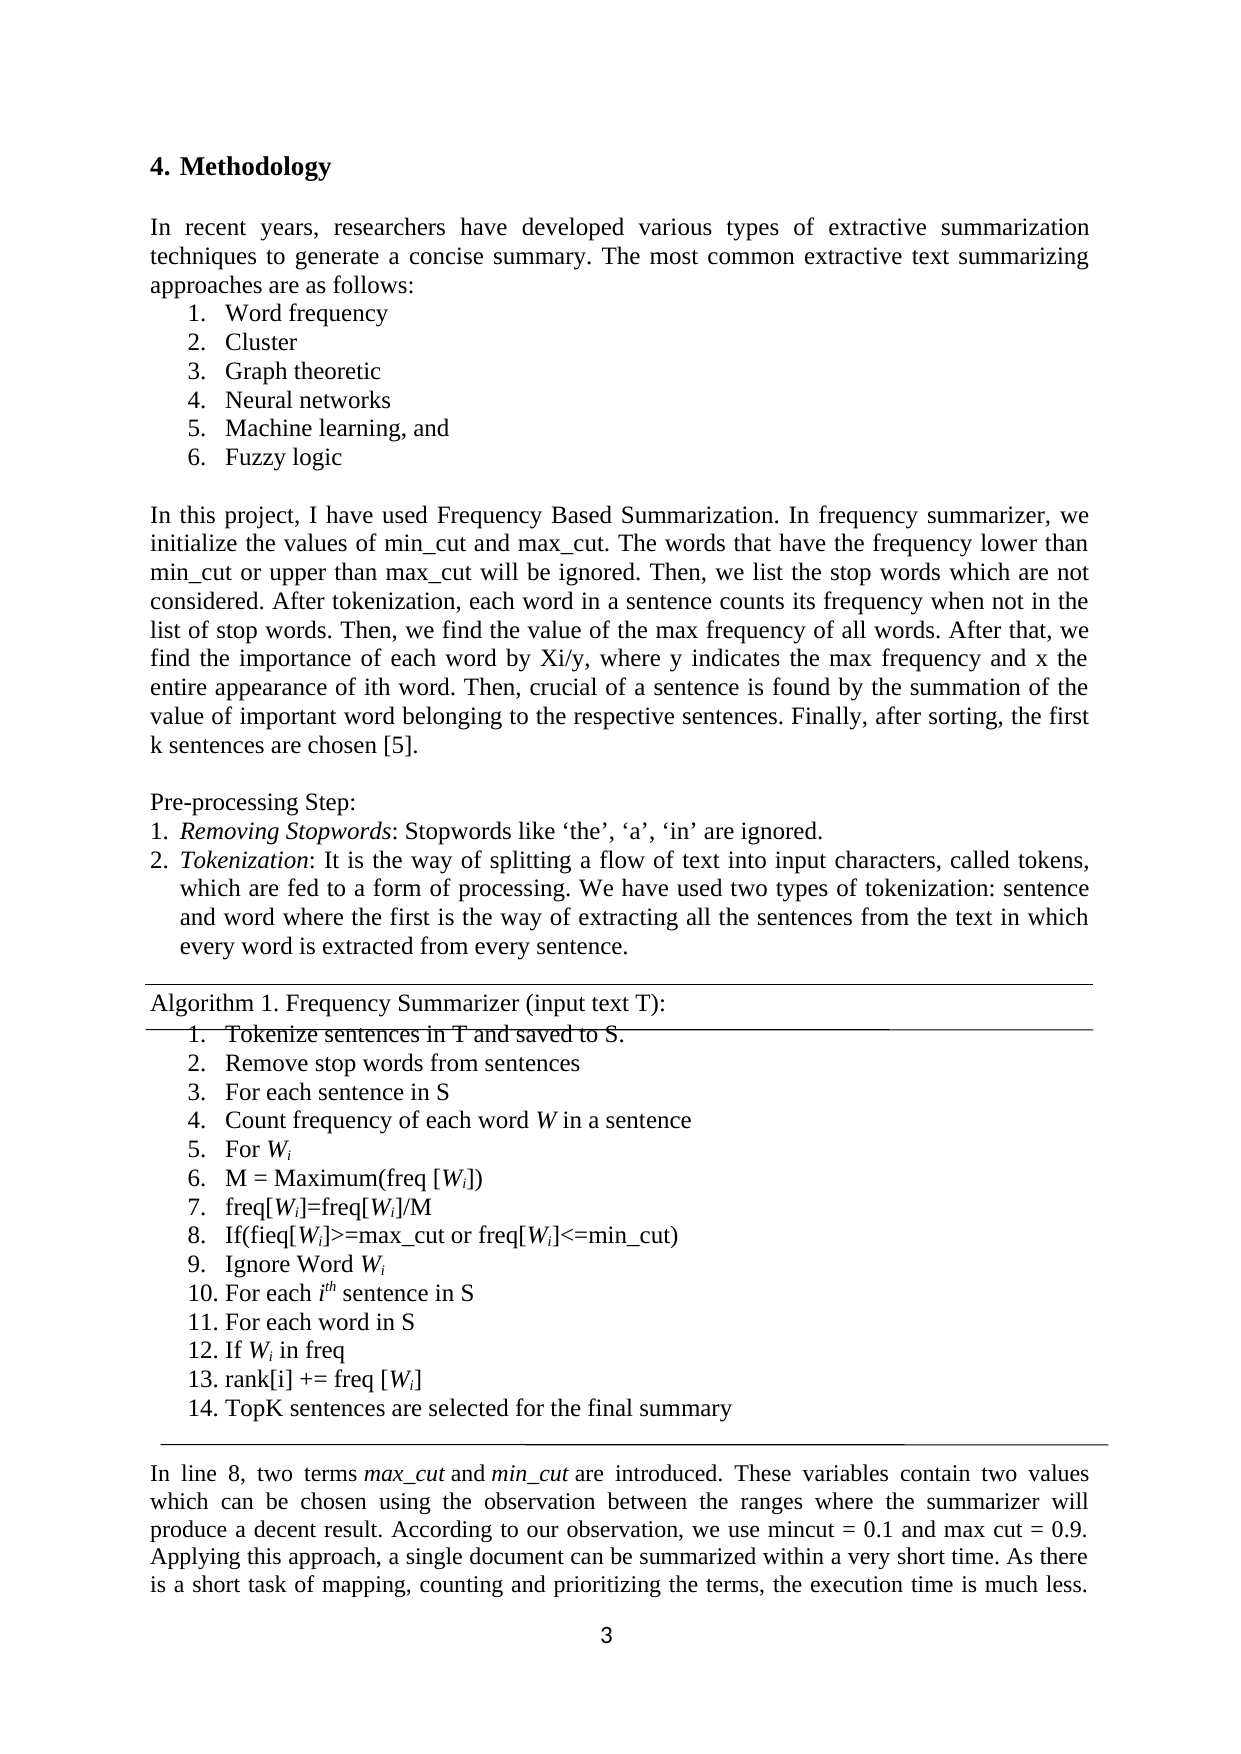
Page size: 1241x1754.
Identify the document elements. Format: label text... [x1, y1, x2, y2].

list rank[i] += freq [Wi] [187, 1364, 1090, 1393]
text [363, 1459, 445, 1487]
list If Wi in freq [187, 1336, 1090, 1364]
text In recent years, researchers have developed various types of extractive summarization techniques to generate a concise summary. The most common extractive text summarizing approaches are as follows: [150, 212, 1090, 298]
list Methodology [150, 150, 1090, 181]
text In this project, I have used Frequency Based Summarization. In frequency summarizer, we initialize the values of min_cut and max_cut. The words that have the frequency lower than min_cut or upper than max_cut will be ignored. Then, we list the stop words which are not considered. After tokenization, each word in a sentence counts its frequency when not in the list of stop words. Then, we find the value of the max frequency of all words. After that, we find the importance of each word by Xi/y, where y indicates the max frequency and x the entire appearance of ith word. Then, crucial of a sentence is found by the summation of the value of important word belonging to the respective sentences. Finally, after sorting, the first k sentences are chosen [5]. [150, 500, 1090, 758]
list Neural networks [187, 385, 1090, 413]
list If(fieq[Wi]>=max_cut or freq[Wi]<=min_cut) [187, 1221, 1090, 1249]
list freq[Wi]=freq[Wi]/M [187, 1192, 1090, 1221]
list Tokenization: It is the way of splitting a flow of text into input characters, called tokens, which are fed to a form of processing. We have used two types of tokenization: sentence and word where the first is the way of extracting all the sentences from the text in which every word is extracted from every sentence. [150, 845, 1090, 960]
text Pre-processing Step: [150, 787, 1090, 816]
list Removing Stopwords: Stopwords like ‘the’, ‘a’, ‘in’ are ignored. [150, 816, 1090, 845]
list For Wi [187, 1134, 1090, 1163]
list Fuzzy logic [187, 442, 1090, 471]
list Remove stop words from sentences [187, 1048, 1090, 1077]
list Ignore Word Wi [187, 1249, 1090, 1278]
list Tokenize sentences in T and saved to S. [187, 1031, 1090, 1048]
list Graph theoretic [187, 356, 1090, 385]
list For each ith sentence in S [187, 1278, 1090, 1307]
list Machine learning, and [187, 413, 1090, 442]
list M = Maximum(freq [Wi]) [187, 1163, 1090, 1192]
text Algorithm 1. Frequency Summarizer (input text T): [150, 988, 1090, 1017]
list TopK sentences are selected for the final summary [187, 1393, 1090, 1422]
list For each sentence in S [187, 1077, 1090, 1106]
list For each word in S [187, 1307, 1090, 1336]
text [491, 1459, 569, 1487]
list Count frequency of each word W in a sentence [187, 1106, 1090, 1134]
list Word frequency [187, 298, 1090, 327]
list Cluster [187, 327, 1090, 356]
